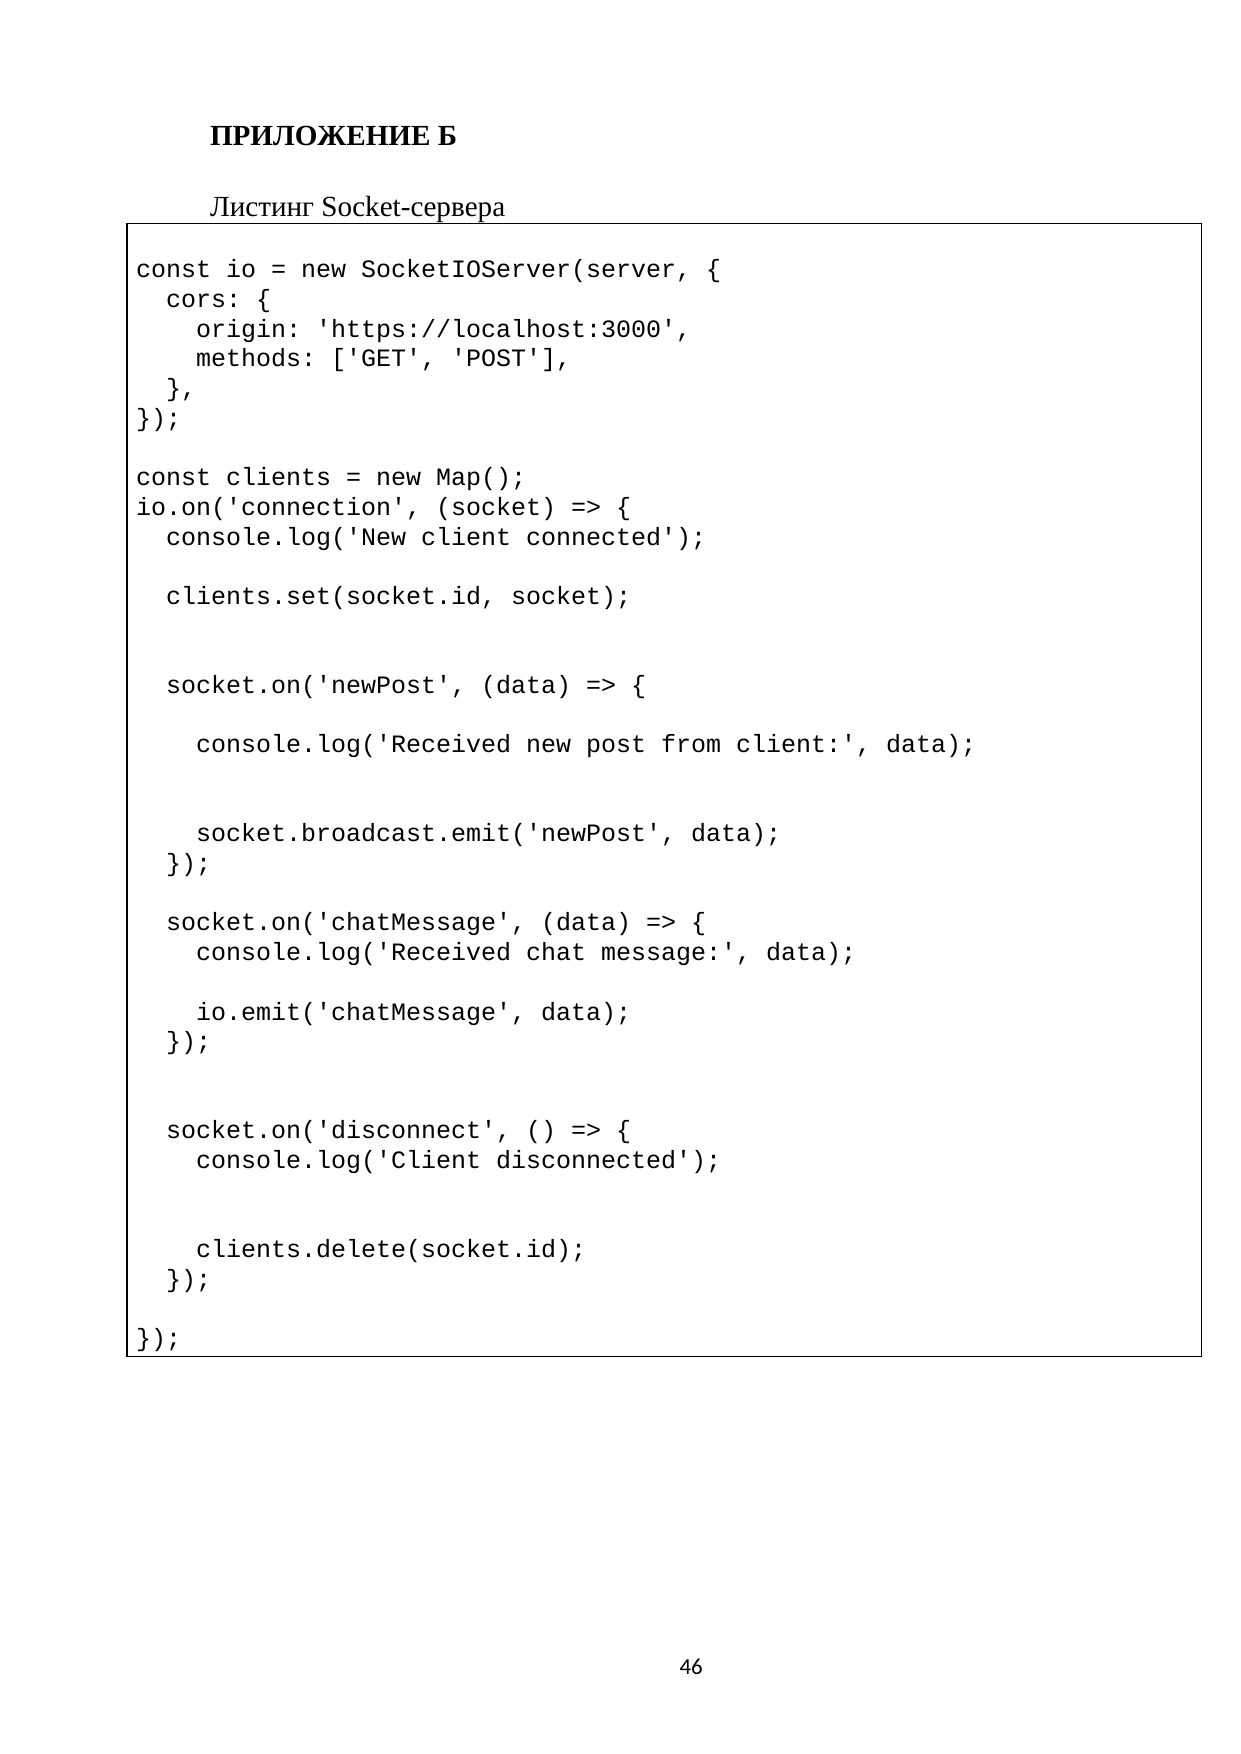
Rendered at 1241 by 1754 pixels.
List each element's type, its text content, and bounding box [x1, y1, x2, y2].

text console.log('New client connected'); [136, 523, 1193, 552]
text methods: ['GET', 'POST'], [136, 344, 1193, 374]
text io.emit('chatMessage', data); [136, 998, 1193, 1027]
text const clients = new Map(); [136, 463, 1193, 493]
text }); [136, 1265, 1193, 1294]
text Листинг Socket-сервера [136, 189, 1193, 223]
text socket.on('disconnect', () => { [136, 1116, 1193, 1146]
text origin: 'https://localhost:3000', [136, 315, 1193, 344]
text console.log('Received new post from client:', data); [136, 731, 1193, 760]
text }); [136, 849, 1193, 879]
text }, [136, 374, 1193, 404]
text socket.on('chatMessage', (data) => { [136, 909, 1193, 938]
text socket.on('newPost', (data) => { [136, 671, 1193, 701]
text clients.set(socket.id, socket); [136, 582, 1193, 612]
text socket.broadcast.emit('newPost', data); [136, 819, 1193, 849]
text }); [136, 404, 1193, 434]
text console.log('Client disconnected'); [136, 1146, 1193, 1176]
text }); [128, 1321, 1201, 1356]
text console.log('Received chat message:', data); [136, 938, 1193, 968]
text clients.delete(socket.id); [136, 1235, 1193, 1265]
text cors: { [136, 285, 1193, 315]
text const io = new SocketIOServer(server, { [136, 256, 1193, 285]
text }); [136, 1027, 1193, 1057]
text io.on('connection', (socket) => { [136, 493, 1193, 523]
text ПРИЛОЖЕНИЕ Б [136, 118, 1193, 152]
